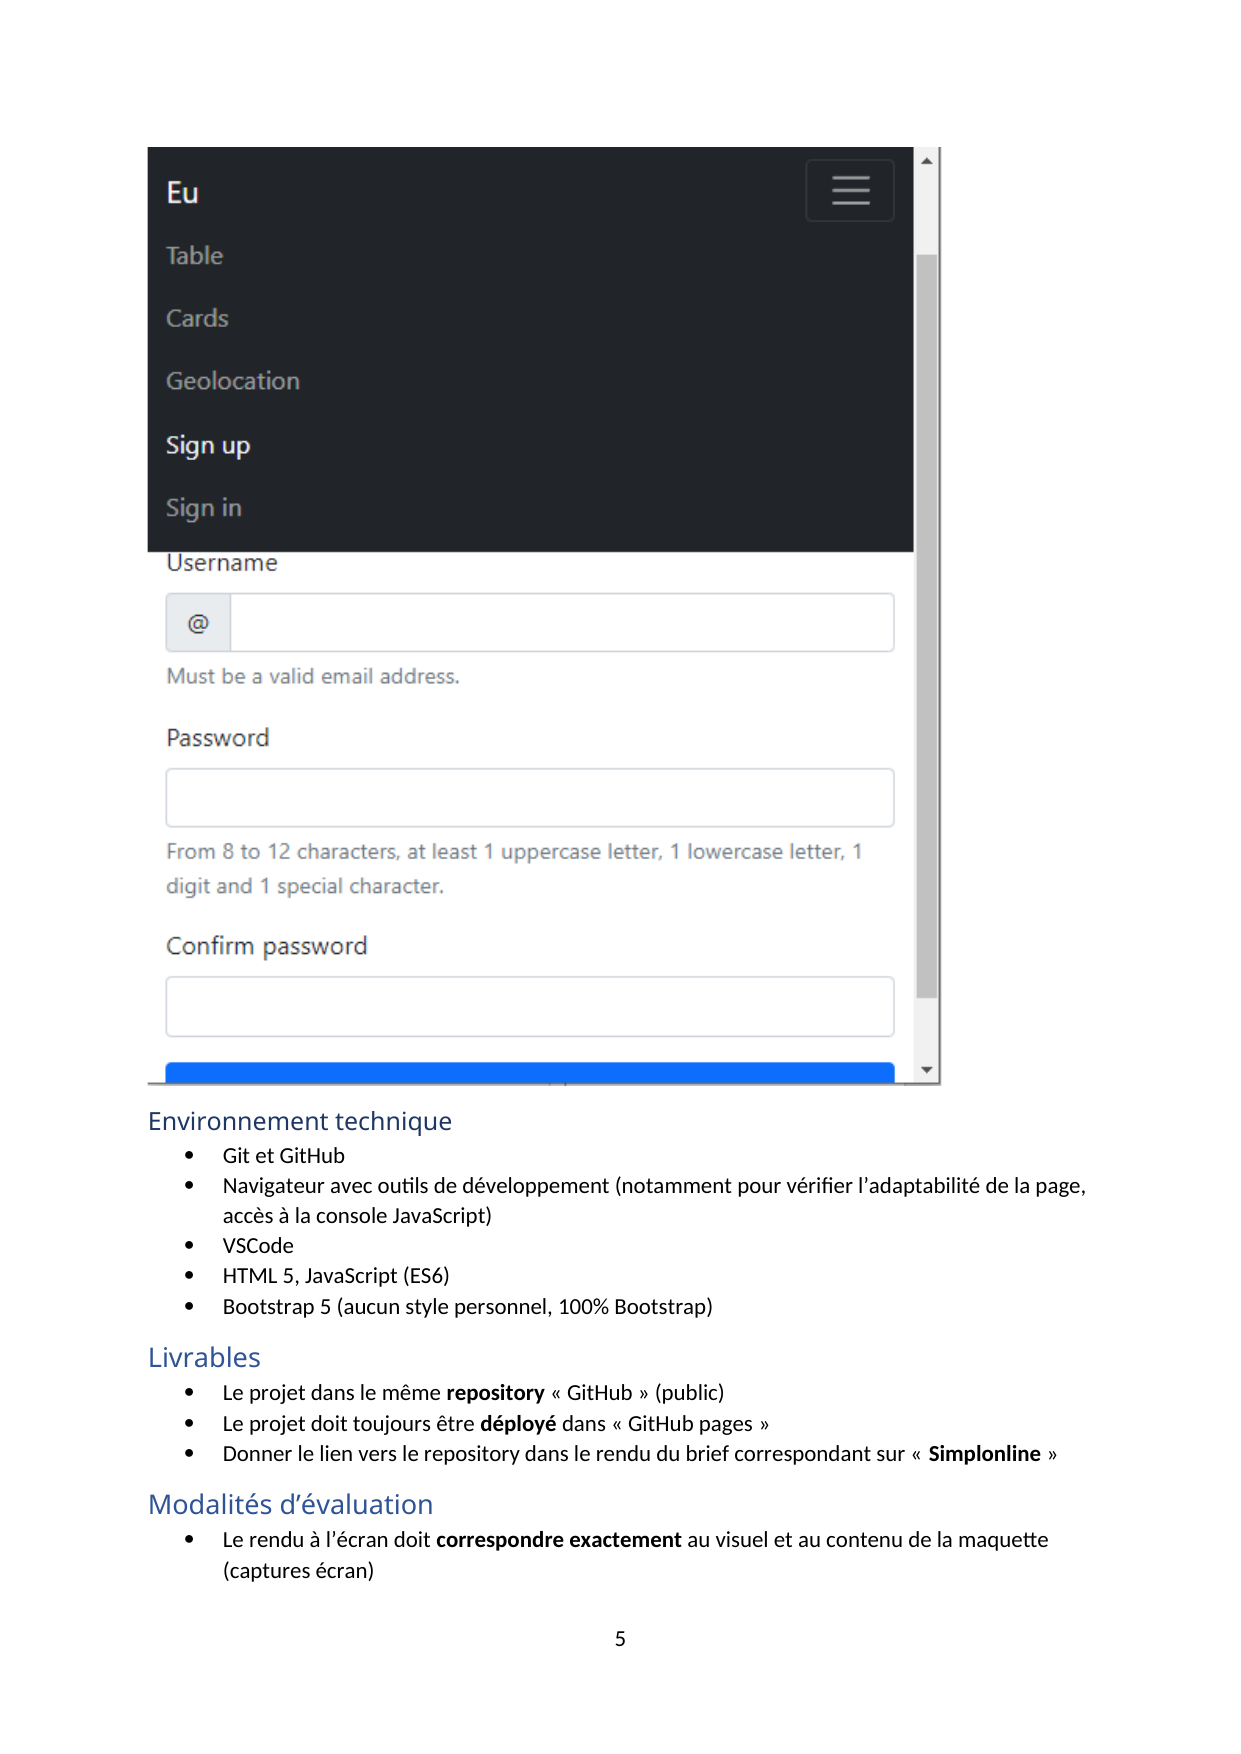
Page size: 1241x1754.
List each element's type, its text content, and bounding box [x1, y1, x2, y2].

list Le projet dans le même repository « GitHub » (public) [185, 1378, 1093, 1406]
subtitle Modalités d’évaluation [148, 1486, 1093, 1523]
list Donner le lien vers le repository dans le rendu du brief correspondant sur « Simplonline » [185, 1439, 1093, 1467]
list Navigateur avec outils de développement (notamment pour vérifier l’adaptabilité de la page, accès à la console JavaScript) [185, 1171, 1093, 1229]
list VSCode [185, 1231, 1093, 1259]
picture [147, 147, 942, 1086]
list Le projet doit toujours être déployé dans « GitHub pages » [185, 1409, 1093, 1437]
list Bootstrap 5 (aucun style personnel, 100% Bootstrap) [185, 1292, 1093, 1320]
list Git et GitHub [185, 1141, 1093, 1169]
subtitle Livrables [148, 1339, 1093, 1376]
list HTML 5, JavaScript (ES6) [185, 1262, 1093, 1289]
list Le rendu à l’écran doit correspondre exactement au visuel et au contenu de la maquette (captures écran) [185, 1526, 1093, 1584]
subtitle Environnement technique [148, 1104, 1093, 1138]
